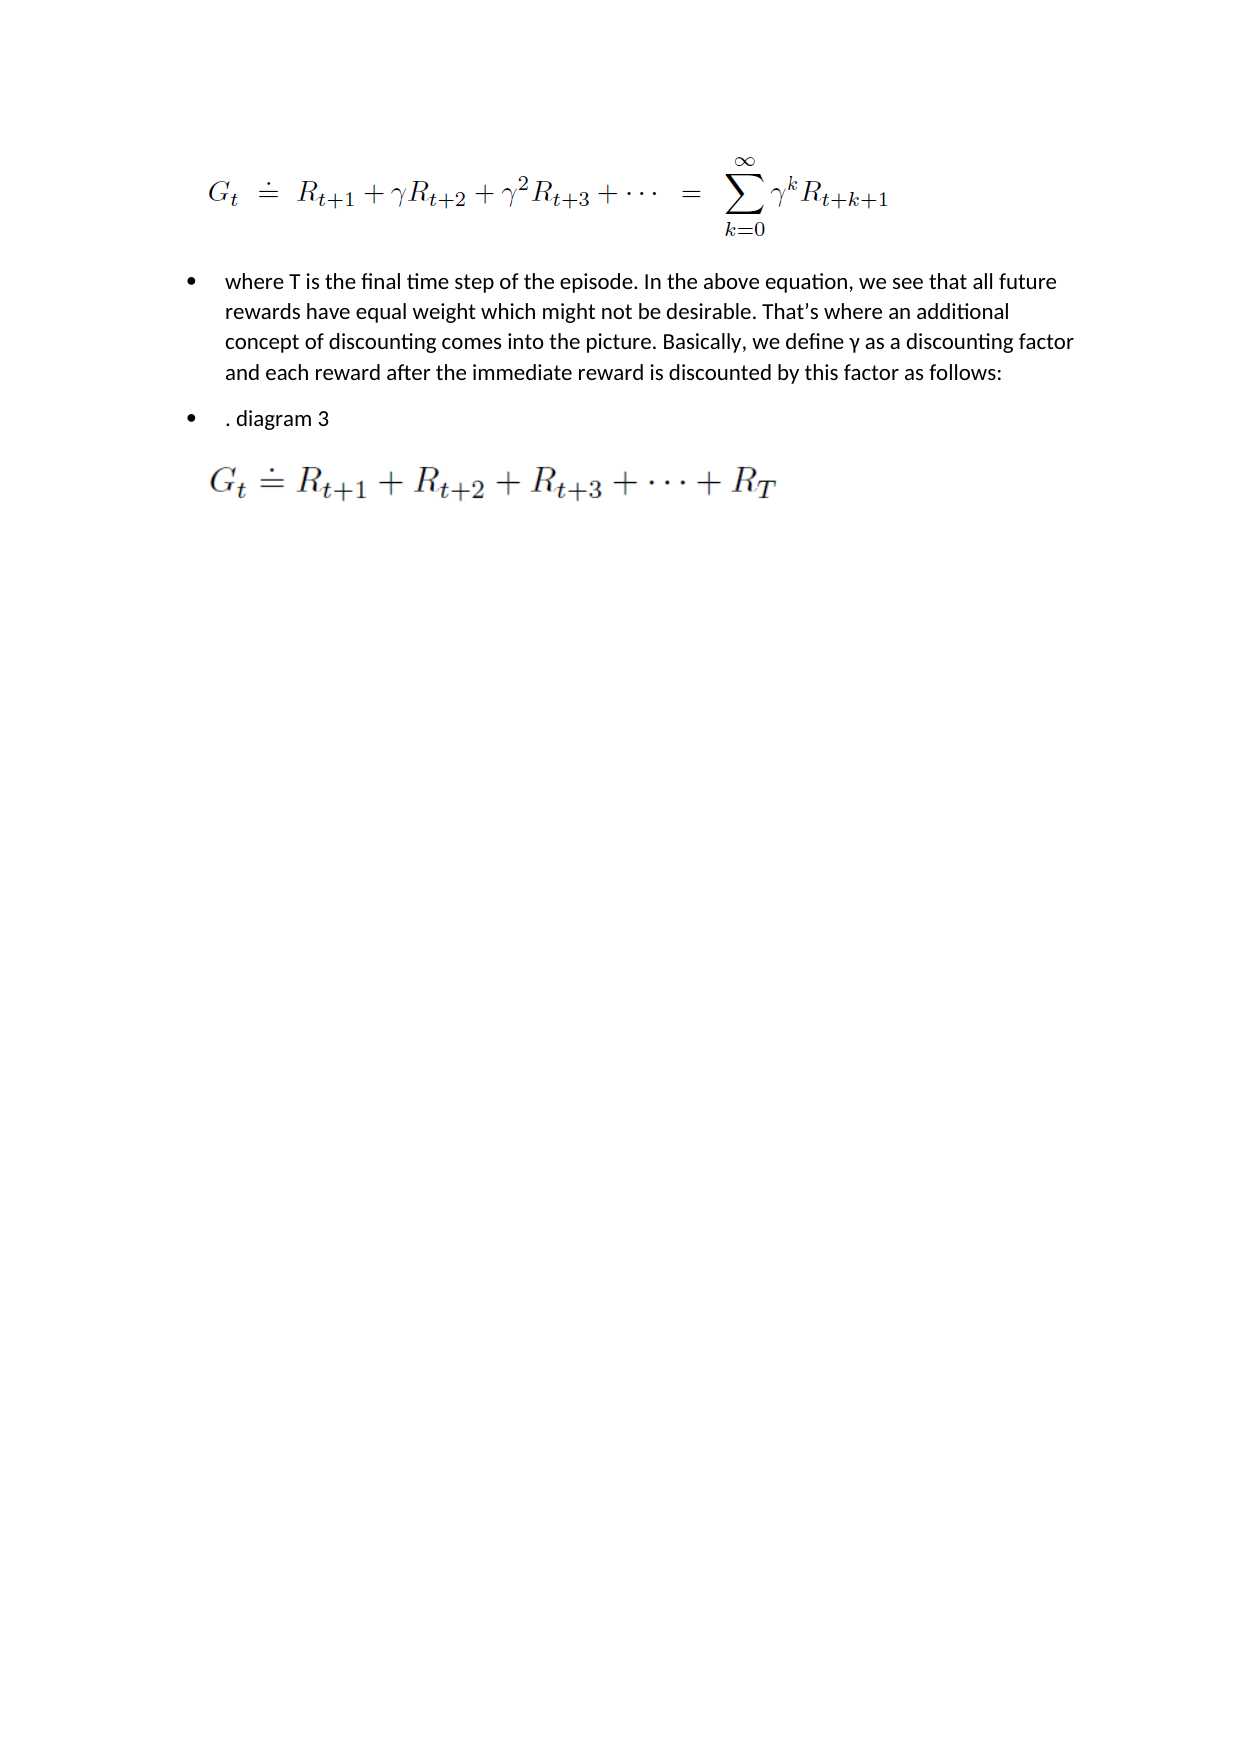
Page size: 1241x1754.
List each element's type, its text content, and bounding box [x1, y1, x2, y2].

list where T is the final time step of the episode. In the above equation, we see that all future rewards have equal weight which might not be desirable. That’s where an additional concept of discounting comes into the picture. Basically, we define γ as a discounting factor and each reward after the immediate reward is discounted by this factor as follows: [187, 267, 1090, 386]
picture [196, 451, 781, 513]
picture [191, 150, 890, 243]
list . diagram 3 [187, 404, 1090, 433]
